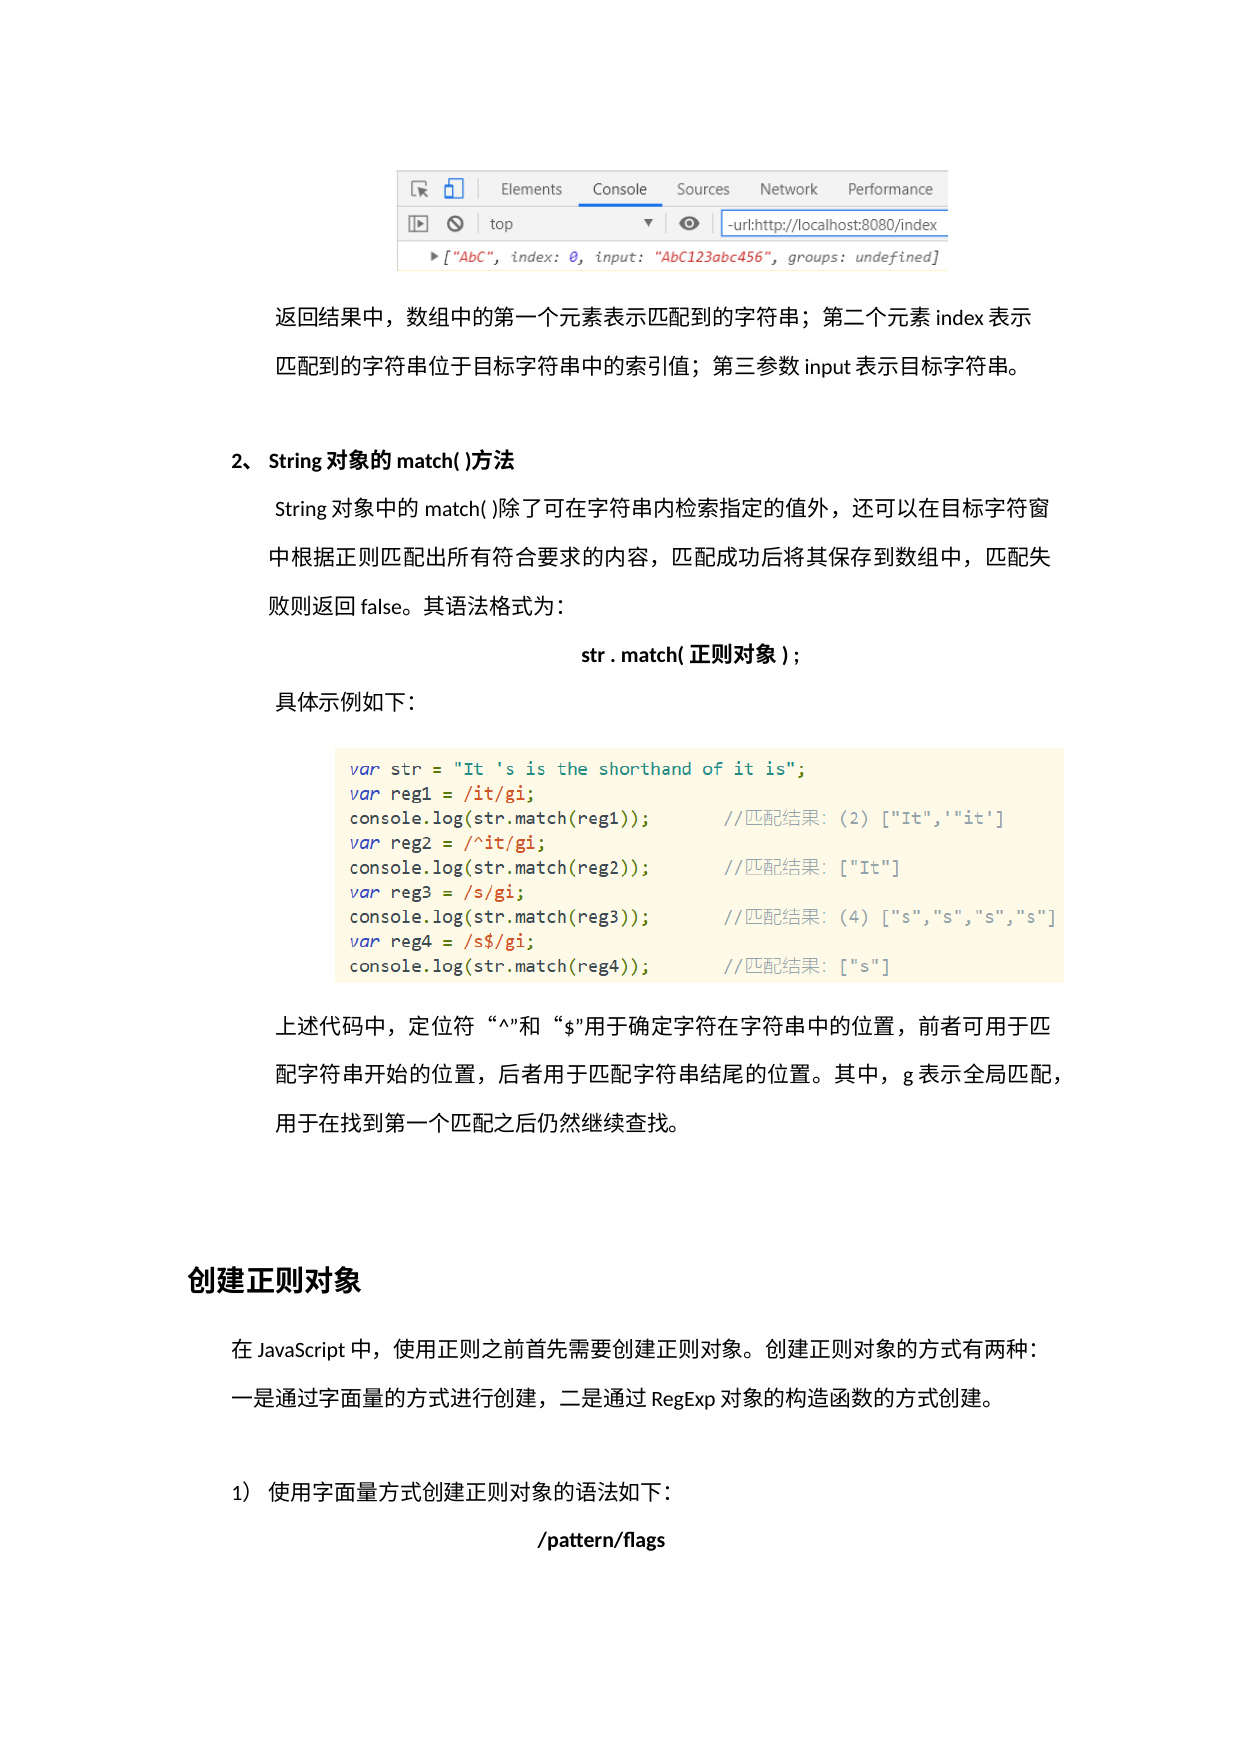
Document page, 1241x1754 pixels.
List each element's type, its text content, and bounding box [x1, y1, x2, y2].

picture [335, 748, 1064, 983]
text 返回结果中，数组中的第一个元素表示匹配到的字符串；第二个元素index表示匹配到的字符串位于目标字符串中的索引值；第三参数input表示目标字符串。 [275, 299, 1053, 381]
list 使用字面量方式创建正则对象的语法如下： [231, 1475, 1053, 1507]
text 在JavaScript中，使用正则之前首先需要创建正则对象。创建正则对象的方式有两种：一是通过字面量的方式进行创建，二是通过RegExp对象的构造函数的方式创建。 [231, 1332, 1053, 1413]
list String对象的match( )方法 [231, 442, 1053, 475]
picture [396, 168, 949, 271]
text str . match( 正则对象 ) ; [537, 637, 1053, 669]
subtitle 创建正则对象 [187, 1246, 1053, 1311]
text String对象中的match( )除了可在字符串内检索指定的值外，还可以在目标字符窗中根据正则匹配出所有符合要求的内容，匹配成功后将其保存到数组中，匹配失败则返回false。其语法格式为： [269, 491, 1053, 621]
text /pattern/flags [187, 1523, 1053, 1556]
text 具体示例如下： [187, 685, 1053, 717]
text 上述代码中，定位符“^”和“$”用于确定字符在字符串中的位置，前者可用于匹配字符串开始的位置，后者用于匹配字符串结尾的位置。其中，g表示全局匹配，用于在找到第一个匹配之后仍然继续查找。 [275, 1008, 1053, 1138]
